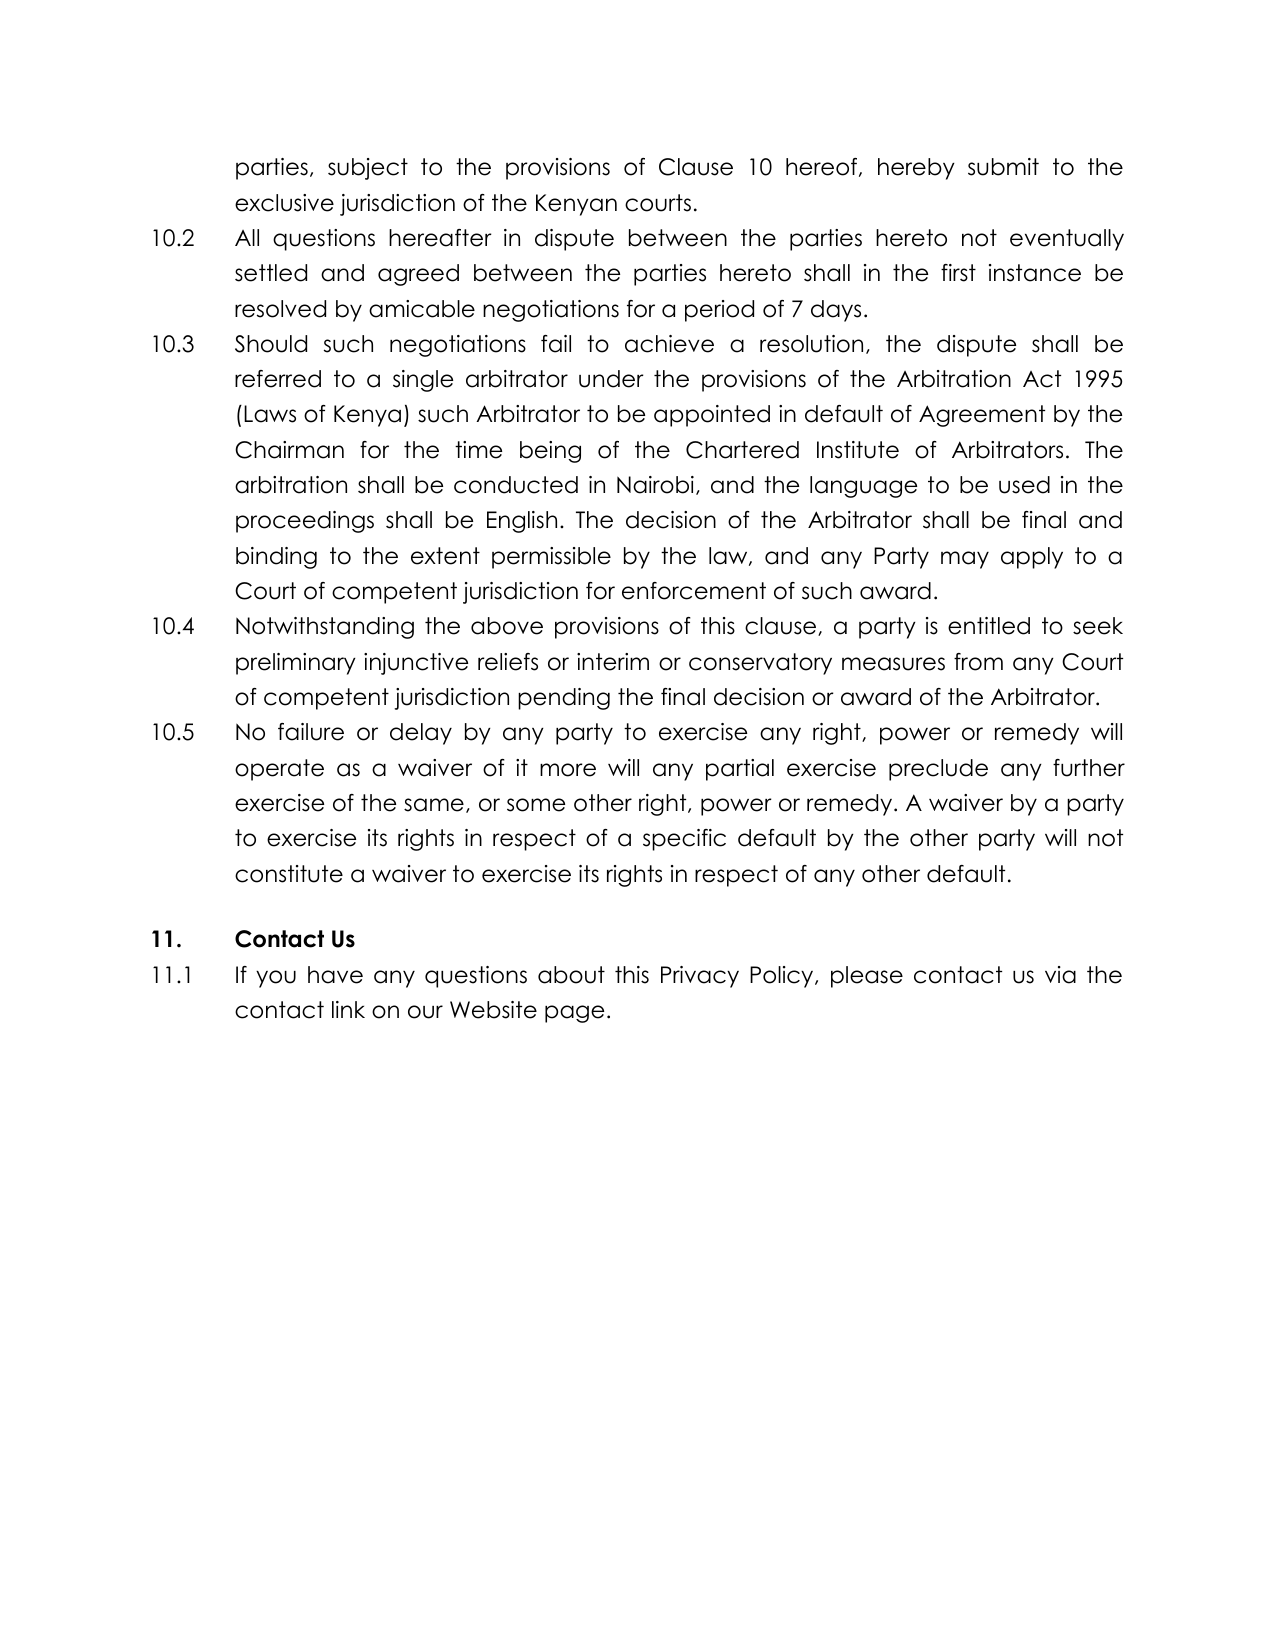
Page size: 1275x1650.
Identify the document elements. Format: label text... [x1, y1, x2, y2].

list Should such negotiations fail to achieve a resolution, the dispute shall be referred to a single arbitrator under the provisions of the Arbitration Act 1995 (Laws of Kenya) such Arbitrator to be appointed in default of Agreement by the Chairman for the time being of the Chartered Institute of Arbitrators. The arbitration shall be conducted in Nairobi, and the language to be used in the proceedings shall be English. The decision of the Arbitrator shall be final and binding to the extent permissible by the law, and any Party may apply to a Court of competent jurisdiction for enforcement of such award. [150, 327, 1125, 606]
list If you have any questions about this Privacy Policy, please contact us via the contact link on our Website page. [150, 957, 1125, 1026]
list Notwithstanding the above provisions of this clause, a party is entitled to seek preliminary injunctive reliefs or interim or conservatory measures from any Court of competent jurisdiction pending the final decision or award of the Arbitrator. [150, 609, 1125, 712]
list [150, 150, 1125, 218]
list All questions hereafter in dispute between the parties hereto not eventually settled and agreed between the parties hereto shall in the first instance be resolved by amicable negotiations for a period of 7 days. [150, 221, 1125, 324]
list Contact Us [150, 922, 1125, 955]
list No failure or delay by any party to exercise any right, power or remedy will operate as a waiver of it more will any partial exercise preclude any further exercise of the same, or some other right, power or remedy. A waiver by a party to exercise its rights in respect of a specific default by the other party will not constitute a waiver to exercise its rights in respect of any other default. [150, 715, 1125, 889]
